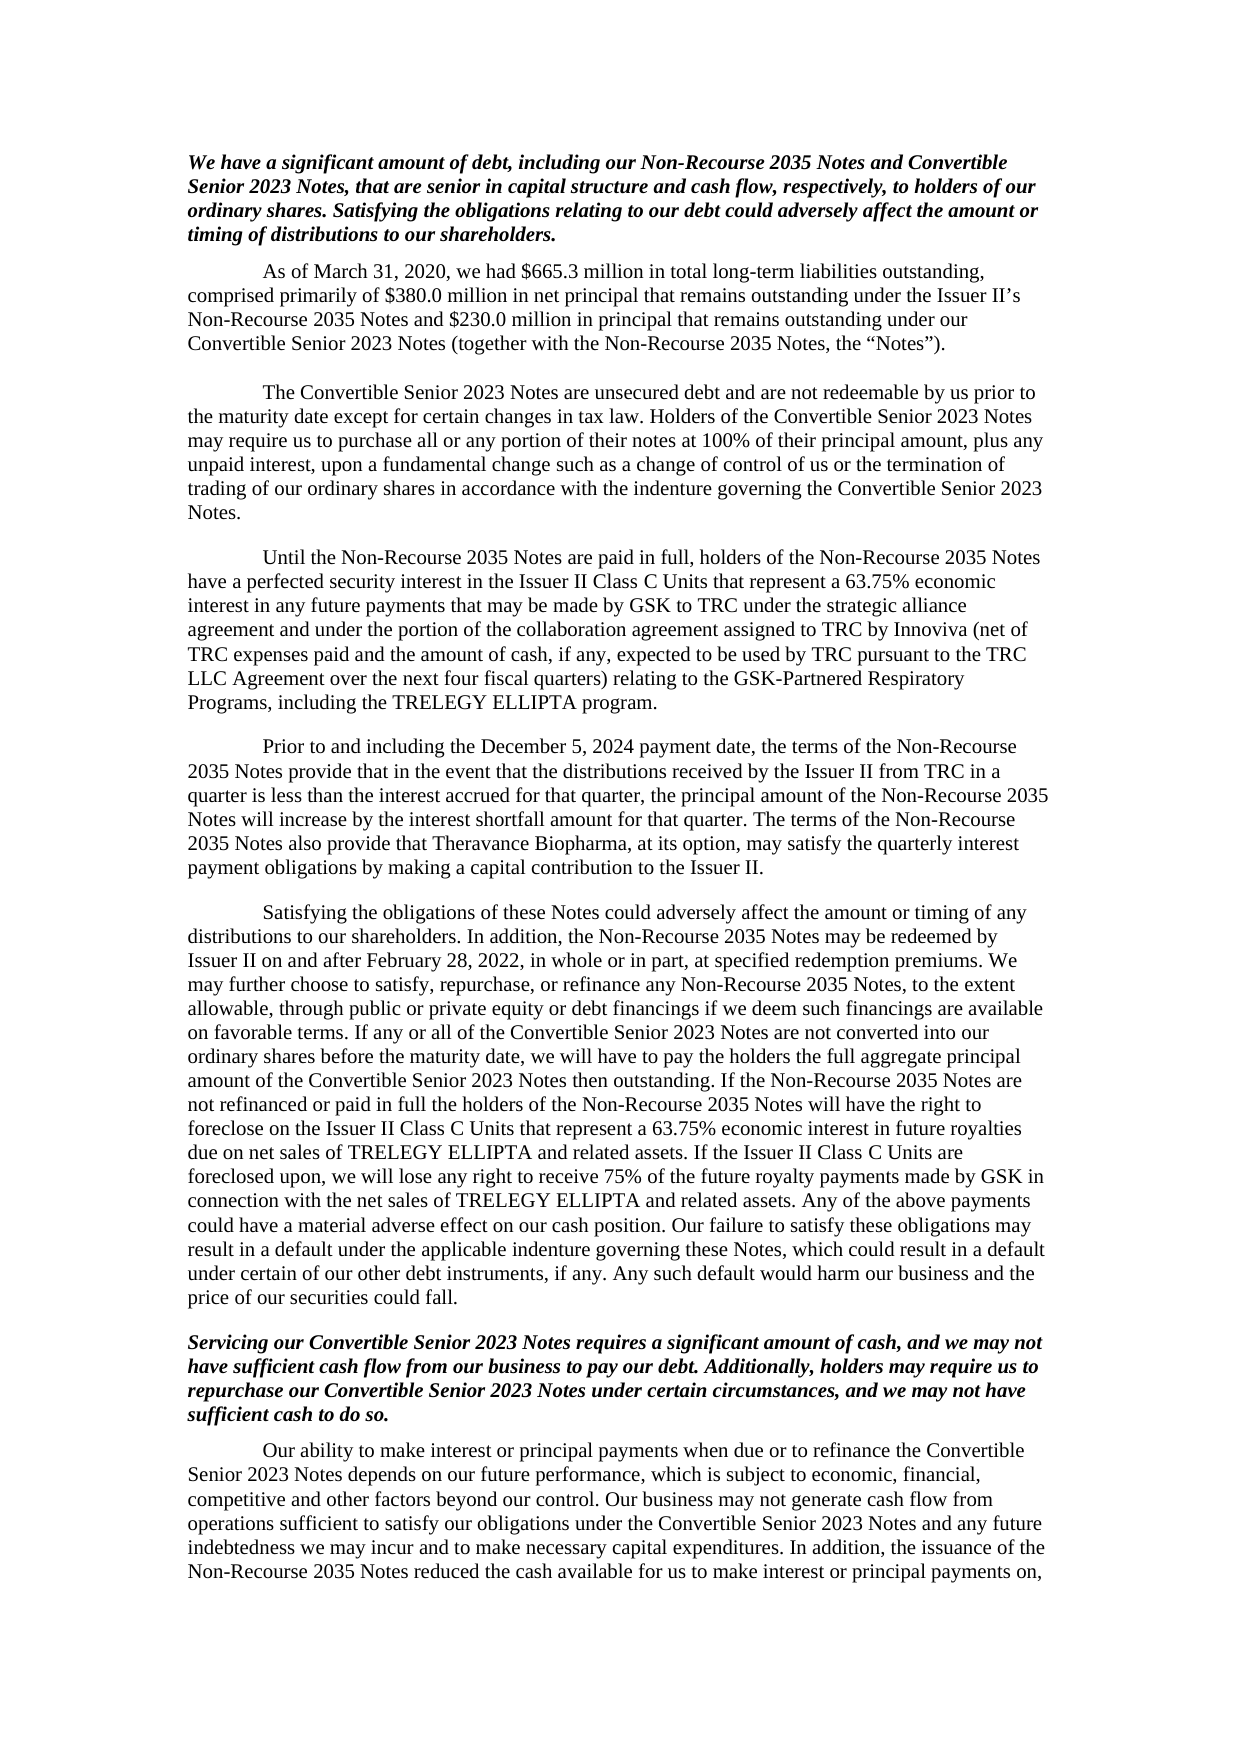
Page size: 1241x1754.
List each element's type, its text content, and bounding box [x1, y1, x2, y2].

text The Convertible Senior 2023 Notes are unsecured debt and are not redeemable by us prior to the maturity date except for certain changes in tax law. Holders of the Convertible Senior 2023 Notes may require us to purchase all or any portion of their notes at 100% of their principal amount, plus any unpaid interest, upon a fundamental change such as a change of control of us or the termination of trading of our ordinary shares in accordance with the indenture governing the Convertible Senior 2023 Notes. [187, 380, 1053, 524]
text Prior to and including the December 5, 2024 payment date, the terms of the Non-Recourse 2035 Notes provide that in the event that the distributions received by the Issuer II from TRC in a quarter is less than the interest accrued for that quarter, the principal amount of the Non-Recourse 2035 Notes will increase by the interest shortfall amount for that quarter. The terms of the Non-Recourse 2035 Notes also provide that Theravance Biopharma, at its option, may satisfy the quarterly interest payment obligations by making a capital contribution to the Issuer II. [187, 734, 1053, 879]
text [187, 1438, 1053, 1583]
text As of March 31, 2020, we had $665.3 million in total long-term liabilities outstanding, comprised primarily of $380.0 million in net principal that remains outstanding under the Issuer II’s Non-Recourse 2035 Notes and $230.0 million in principal that remains outstanding under our Convertible Senior 2023 Notes (together with the Non-Recourse 2035 Notes, the “Notes”). [187, 259, 1053, 355]
text Satisfying the obligations of these Notes could adversely affect the amount or timing of any distributions to our shareholders. In addition, the Non-Recourse 2035 Notes may be redeemed by Issuer II on and after February 28, 2022, in whole or in part, at specified redemption premiums. We may further choose to satisfy, repurchase, or refinance any Non-Recourse 2035 Notes, to the extent allowable, through public or private equity or debt financings if we deem such financings are available on favorable terms. If any or all of the Convertible Senior 2023 Notes are not converted into our ordinary shares before the maturity date, we will have to pay the holders the full aggregate principal amount of the Convertible Senior 2023 Notes then outstanding. If the Non-Recourse 2035 Notes are not refinanced or paid in full the holders of the Non-Recourse 2035 Notes will have the right to foreclose on the Issuer II Class C Units that represent a 63.75% economic interest in future royalties due on net sales of TRELEGY ELLIPTA and related assets. If the Issuer II Class C Units are foreclosed upon, we will lose any right to receive 75% of the future royalty payments made by GSK in connection with the net sales of TRELEGY ELLIPTA and related assets. Any of the above payments could have a material adverse effect on our cash position. Our failure to satisfy these obligations may result in a default under the applicable indenture governing these Notes, which could result in a default under certain of our other debt instruments, if any. Any such default would harm our business and the price of our securities could fall. [187, 900, 1053, 1309]
text Servicing our Convertible Senior 2023 Notes requires a significant amount of cash, and we may not have sufficient cash flow from our business to pay our debt. Additionally, holders may require us to repurchase our Convertible Senior 2023 Notes under certain circumstances, and we may not have sufficient cash to do so. [187, 1329, 1053, 1426]
text We have a significant amount of debt, including our Non-Recourse 2035 Notes and Convertible Senior 2023 Notes, that are senior in capital structure and cash flow, respectively, to holders of our ordinary shares. Satisfying the obligations relating to our debt could adversely affect the amount or timing of distributions to our shareholders. [187, 150, 1053, 246]
text Until the Non-Recourse 2035 Notes are paid in full, holders of the Non-Recourse 2035 Notes have a perfected security interest in the Issuer II Class C Units that represent a 63.75% economic interest in any future payments that may be made by GSK to TRC under the strategic alliance agreement and under the portion of the collaboration agreement assigned to TRC by Innoviva (net of TRC expenses paid and the amount of cash, if any, expected to be used by TRC pursuant to the TRC LLC Agreement over the next four fiscal quarters) relating to the GSK-Partnered Respiratory Programs, including the TRELEGY ELLIPTA program. [187, 545, 1053, 714]
